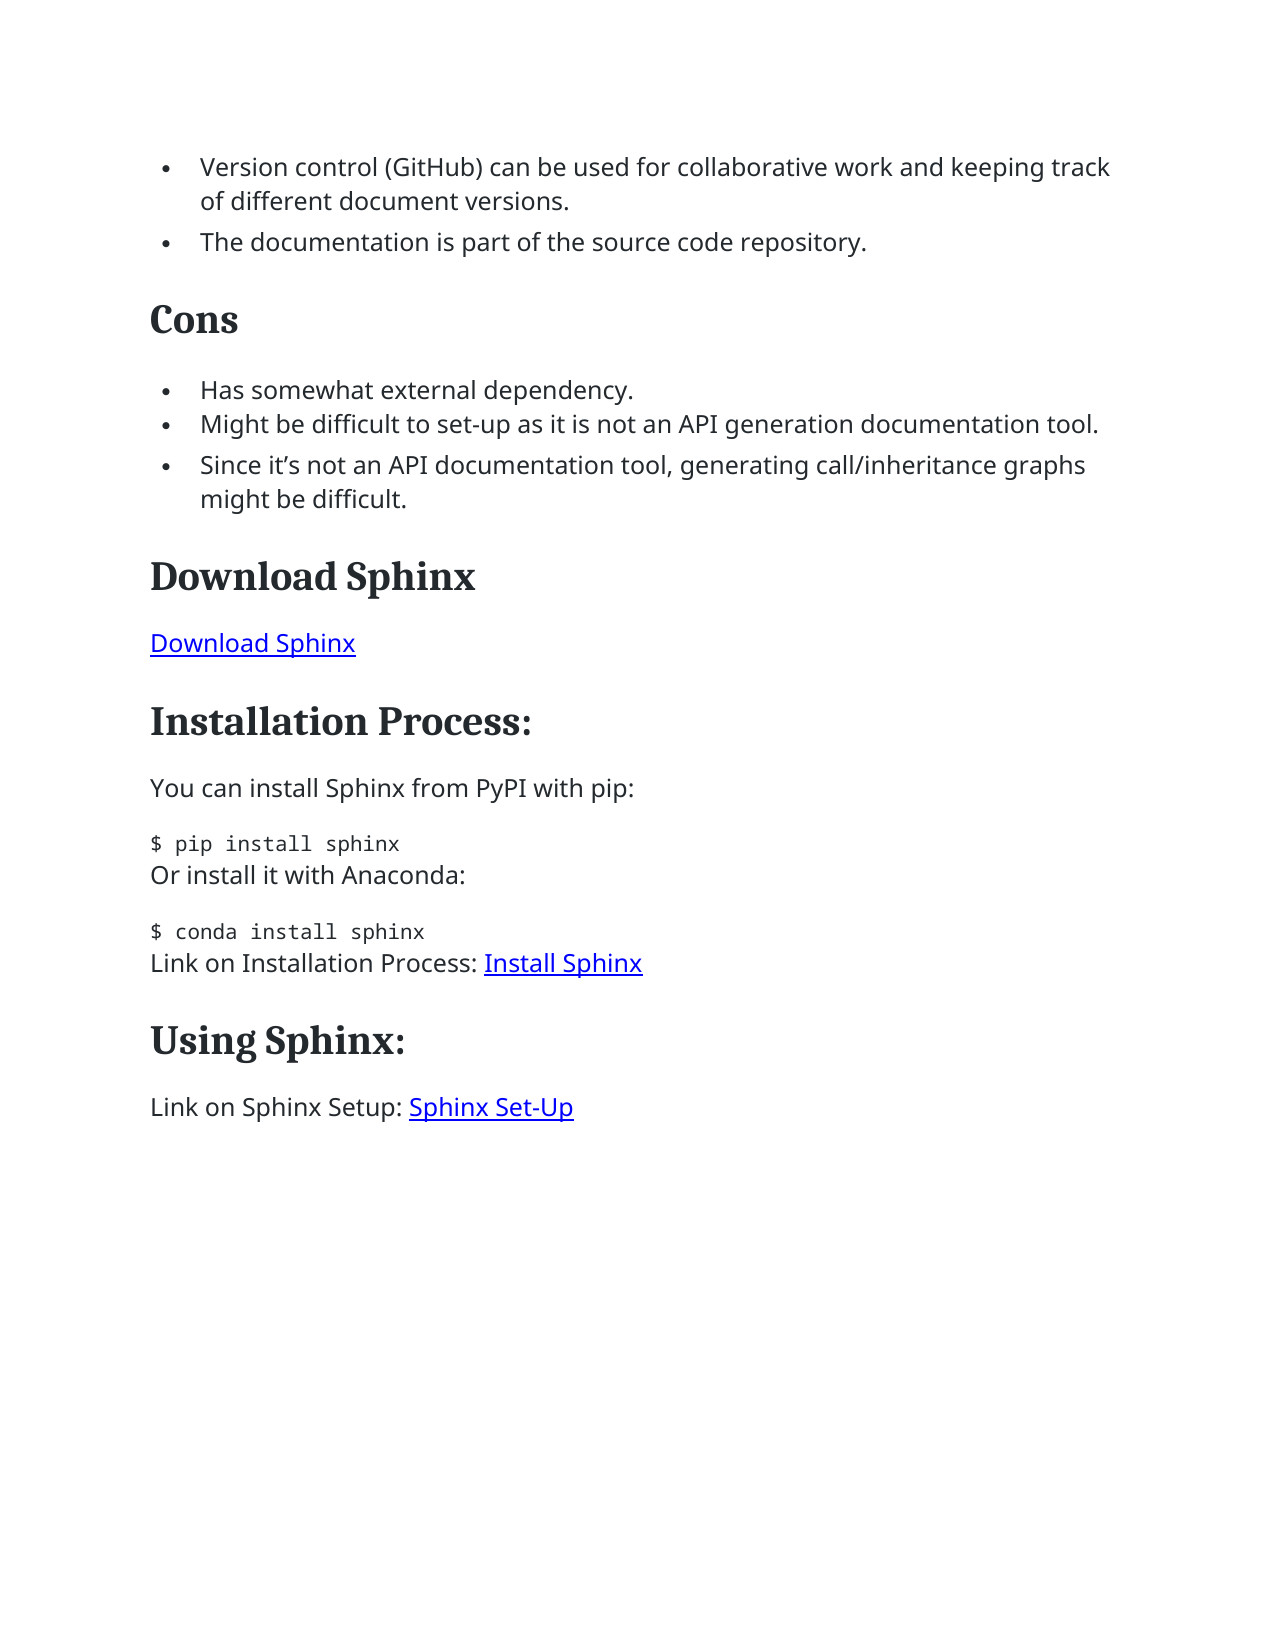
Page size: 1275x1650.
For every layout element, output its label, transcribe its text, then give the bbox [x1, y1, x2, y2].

list Version control (GitHub) can be used for collaborative work and keeping track of different document versions. [162, 150, 1125, 218]
list The documentation is part of the source code repository. [162, 224, 1125, 258]
text Using Sphinx: [150, 1017, 1125, 1065]
list Might be difficult to set-up as it is not an API generation documentation tool. [162, 407, 1125, 441]
text Link on Installation Process: Install Sphinx [150, 945, 1125, 979]
text Cons [150, 296, 1125, 344]
text Download Sphinx [150, 553, 1125, 601]
text You can install Sphinx from PyPI with pip: [150, 770, 1125, 804]
text Installation Process: [150, 697, 1125, 745]
text Download Sphinx [150, 626, 1125, 660]
text Link on Sphinx Setup: Sphinx Set-Up [150, 1090, 1125, 1124]
list Since it’s not an API documentation tool, generating call/inheritance graphs might be difficult. [162, 447, 1125, 516]
text $ pip install sphinx [150, 829, 1125, 858]
text Or install it with Anaconda: [150, 858, 1125, 892]
list Has somewhat external dependency. [162, 373, 1125, 407]
text $ conda install sphinx [150, 917, 1125, 945]
